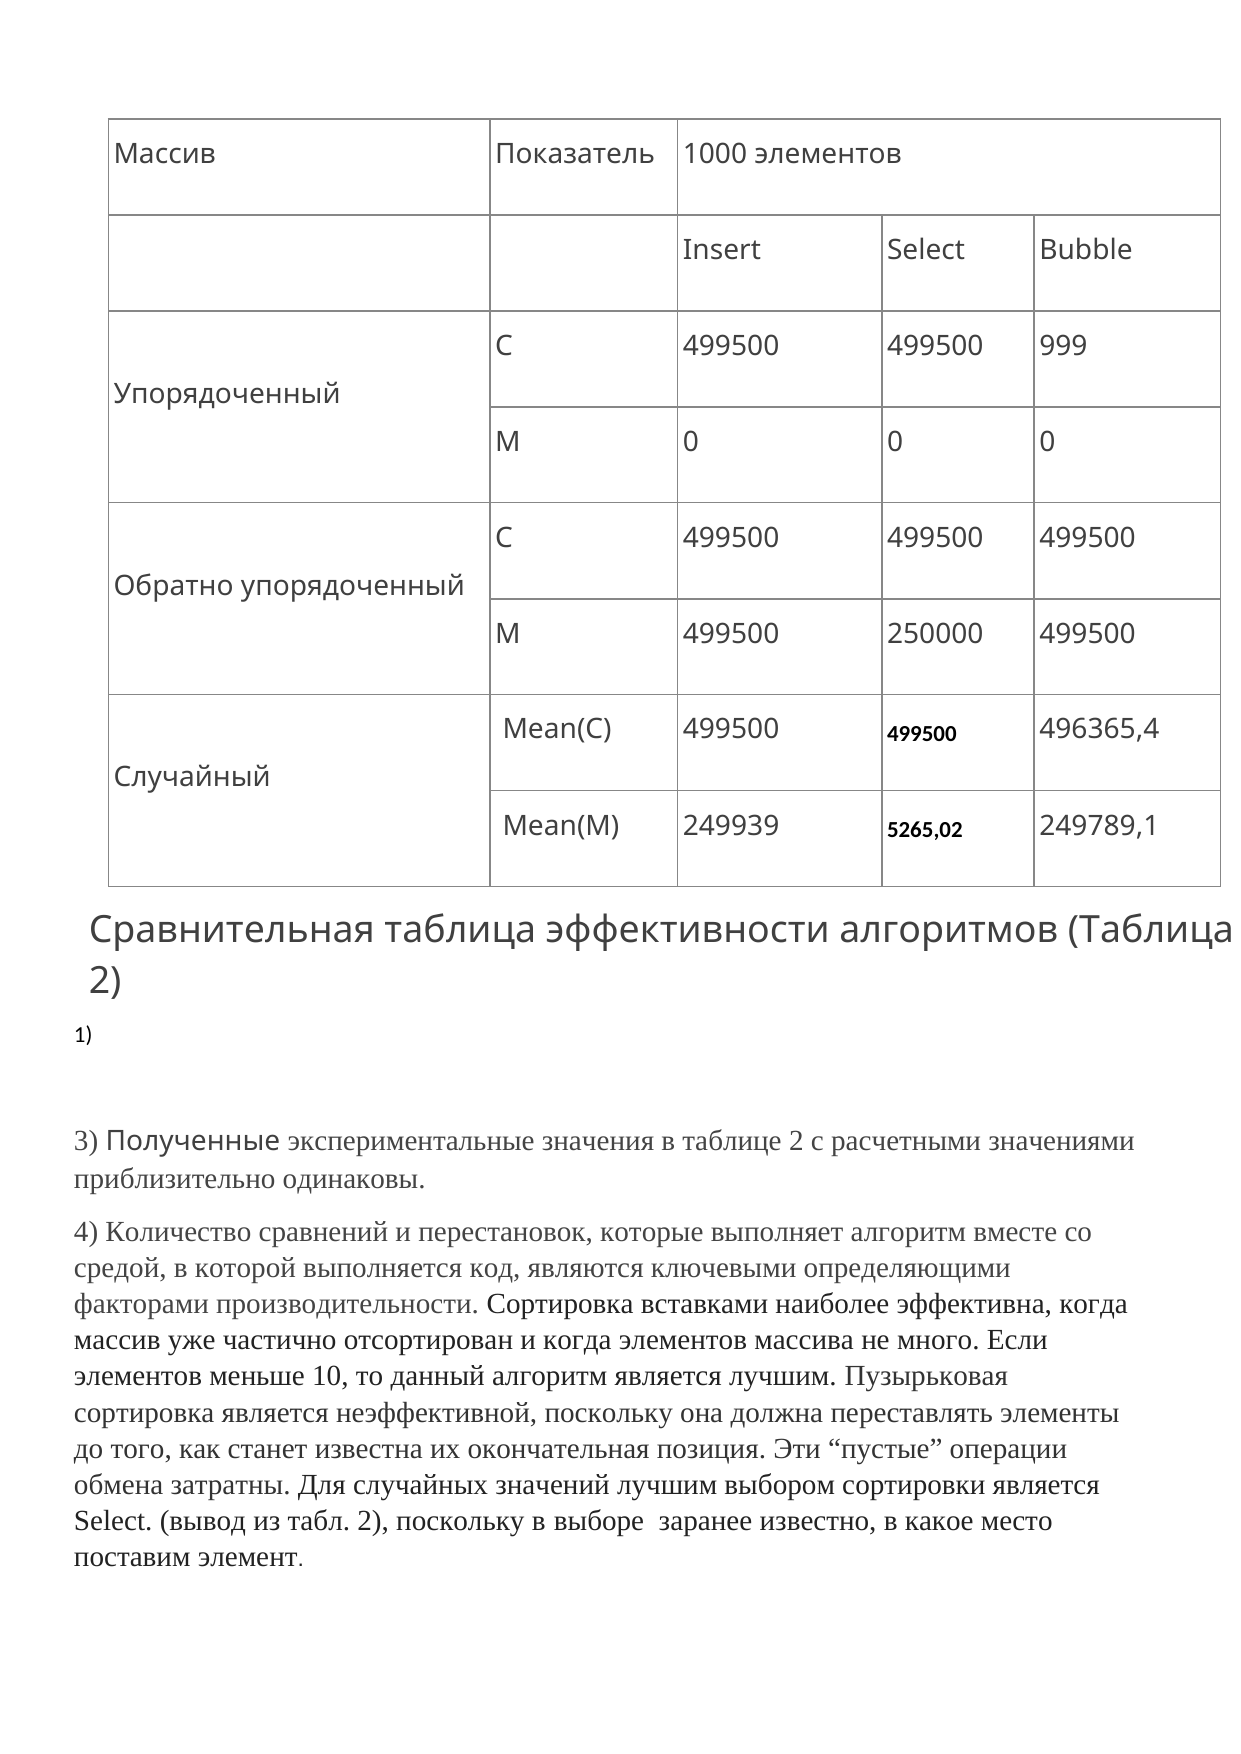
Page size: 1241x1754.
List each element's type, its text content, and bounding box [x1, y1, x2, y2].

table_cell 5265,02 [883, 791, 1033, 886]
table_cell M [491, 600, 677, 694]
table_cell [109, 216, 489, 310]
table_cell 0 [883, 408, 1033, 502]
table_cell 499500 [1035, 600, 1220, 694]
table_header Показатель [491, 120, 677, 214]
table_cell 499500 [883, 312, 1033, 406]
table_cell 250000 [883, 600, 1033, 694]
table_cell 499500 [678, 695, 881, 790]
table_cell 496365,4 [1035, 695, 1220, 790]
table_cell Mean(C) [491, 695, 677, 790]
table_cell 499500 [1035, 503, 1220, 598]
table_cell 999 [1035, 312, 1220, 406]
text 1) [74, 1021, 1152, 1048]
table_cell C [491, 312, 677, 406]
text Сравнительная таблица эффективности алгоритмов (Таблица 2) [88, 903, 1240, 1005]
text 3) Полученные экспериментальные значения в таблице 2 с расчетными значениями приблизительно одинаковы. [74, 1120, 1152, 1195]
table_cell 499500 [883, 503, 1033, 598]
table_cell 0 [678, 408, 881, 502]
table_cell 499500 [883, 695, 1033, 790]
table_cell 499500 [678, 503, 881, 598]
table_cell Mean(M) [491, 791, 677, 886]
table_cell 249789,1 [1035, 791, 1220, 886]
table_cell 499500 [678, 312, 881, 406]
table_cell 499500 [678, 600, 881, 694]
table_cell Insert [678, 216, 881, 310]
table_header 1000 элементов [678, 120, 1220, 214]
table_cell Упорядоченный [109, 312, 489, 502]
table_cell Случайный [109, 695, 489, 886]
table_cell C [491, 503, 677, 598]
text 4) Количество сравнений и перестановок, которые выполняет алгоритм вместе со средой, в которой выполняется код, являются ключевыми определяющими факторами производительности. Сортировка вставками наиболее эффективна, когда массив уже частично отсортирован и когда элементов массива не много. Если элементов меньше 10, то данный алгоритм является лучшим. Пузырьковая сортировка является неэффективной, поскольку она должна переставлять элементы до того, как станет известна их окончательная позиция. Эти “пустые” операции обмена затратны. Для случайных значений лучшим выбором сортировки является Select. (вывод из табл. 2), поскольку в выборе заранее известно, в какое место поставим элемент. [74, 1214, 1152, 1573]
table_cell Bubble [1035, 216, 1220, 310]
table_cell 249939 [678, 791, 881, 886]
table_cell Select [883, 216, 1033, 310]
table_cell [491, 216, 677, 310]
table_header Массив [109, 120, 489, 214]
table_cell 0 [1035, 408, 1220, 502]
table_cell M [491, 408, 677, 502]
table_cell Обратно упорядоченный [109, 503, 489, 694]
